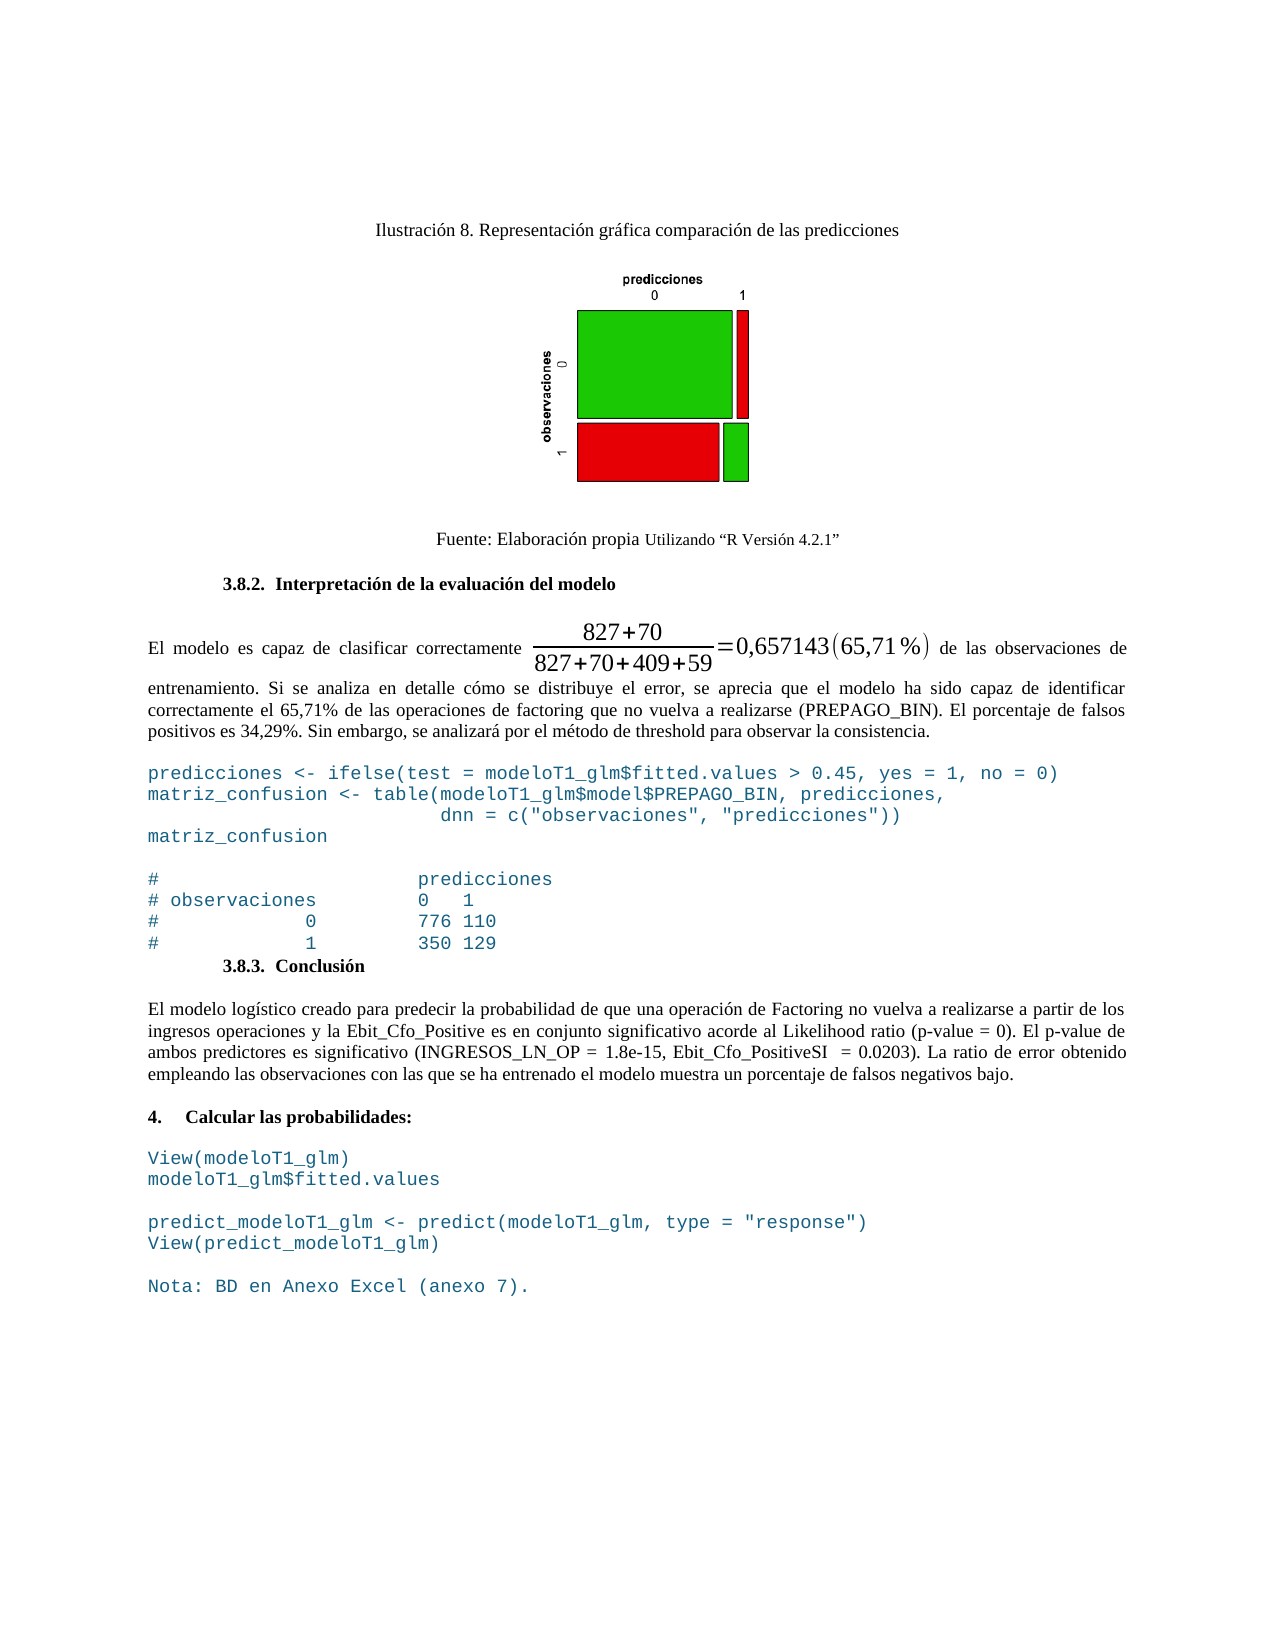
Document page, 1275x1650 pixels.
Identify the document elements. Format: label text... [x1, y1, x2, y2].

text matriz_confusion [148, 827, 1127, 848]
list Calcular las probabilidades: [148, 1106, 1127, 1127]
text # 0 776 110 [148, 912, 1127, 933]
text # predicciones [148, 870, 1127, 891]
picture [450, 263, 875, 528]
text View(predict_modeloT1_glm) [148, 1234, 1127, 1255]
text predict_modeloT1_glm <- predict(modeloT1_glm, type = "response") [148, 1213, 1127, 1234]
list Conclusión [223, 955, 1127, 976]
text Fuente: Elaboración propia Utilizando “R Versión 4.2.1” [148, 528, 1127, 549]
text matriz_confusion <- table(modeloT1_glm$model$PREPAGO_BIN, predicciones, [148, 785, 1127, 806]
text predicciones <- ifelse(test = modeloT1_glm$fitted.values > 0.45, yes = 1, no = 0) [148, 763, 1127, 785]
text View(modeloT1_glm) [148, 1149, 1127, 1170]
text Nota: BD en Anexo Excel (anexo 7). [148, 1276, 1127, 1298]
text modeloT1_glm$fitted.values [148, 1170, 1127, 1191]
text El modelo es capaz de clasificar correctamente de las observaciones de entrenamiento. Si se analiza en detalle cómo se distribuye el error, se aprecia que el modelo ha sido capaz de identificar correctamente el 65,71% de las operaciones de factoring que no vuelva a realizarse (PREPAGO_BIN). El porcentaje de falsos positivos es 34,29%. Sin embargo, se analizará por el método de threshold para observar la consistencia. [148, 618, 1127, 742]
text El modelo logístico creado para predecir la probabilidad de que una operación de Factoring no vuelva a realizarse a partir de los ingresos operaciones y la Ebit_Cfo_Positive es en conjunto significativo acorde al Likelihood ratio (p-value = 0). El p-value de ambos predictores es significativo (INGRESOS_LN_OP = 1.8e-15, Ebit_Cfo_PositiveSI = 0.0203). La ratio de error obtenido empleando las observaciones con las que se ha entrenado el modelo muestra un porcentaje de falsos negativos bajo. [148, 998, 1127, 1084]
text # 1 350 129 [148, 933, 1127, 955]
text dnn = c("observaciones", "predicciones")) [148, 806, 1127, 827]
list Interpretación de la evaluación del modelo [223, 573, 1127, 595]
text Ilustración 8. Representación gráfica comparación de las predicciones [148, 218, 1127, 240]
text # observaciones 0 1 [148, 891, 1127, 912]
